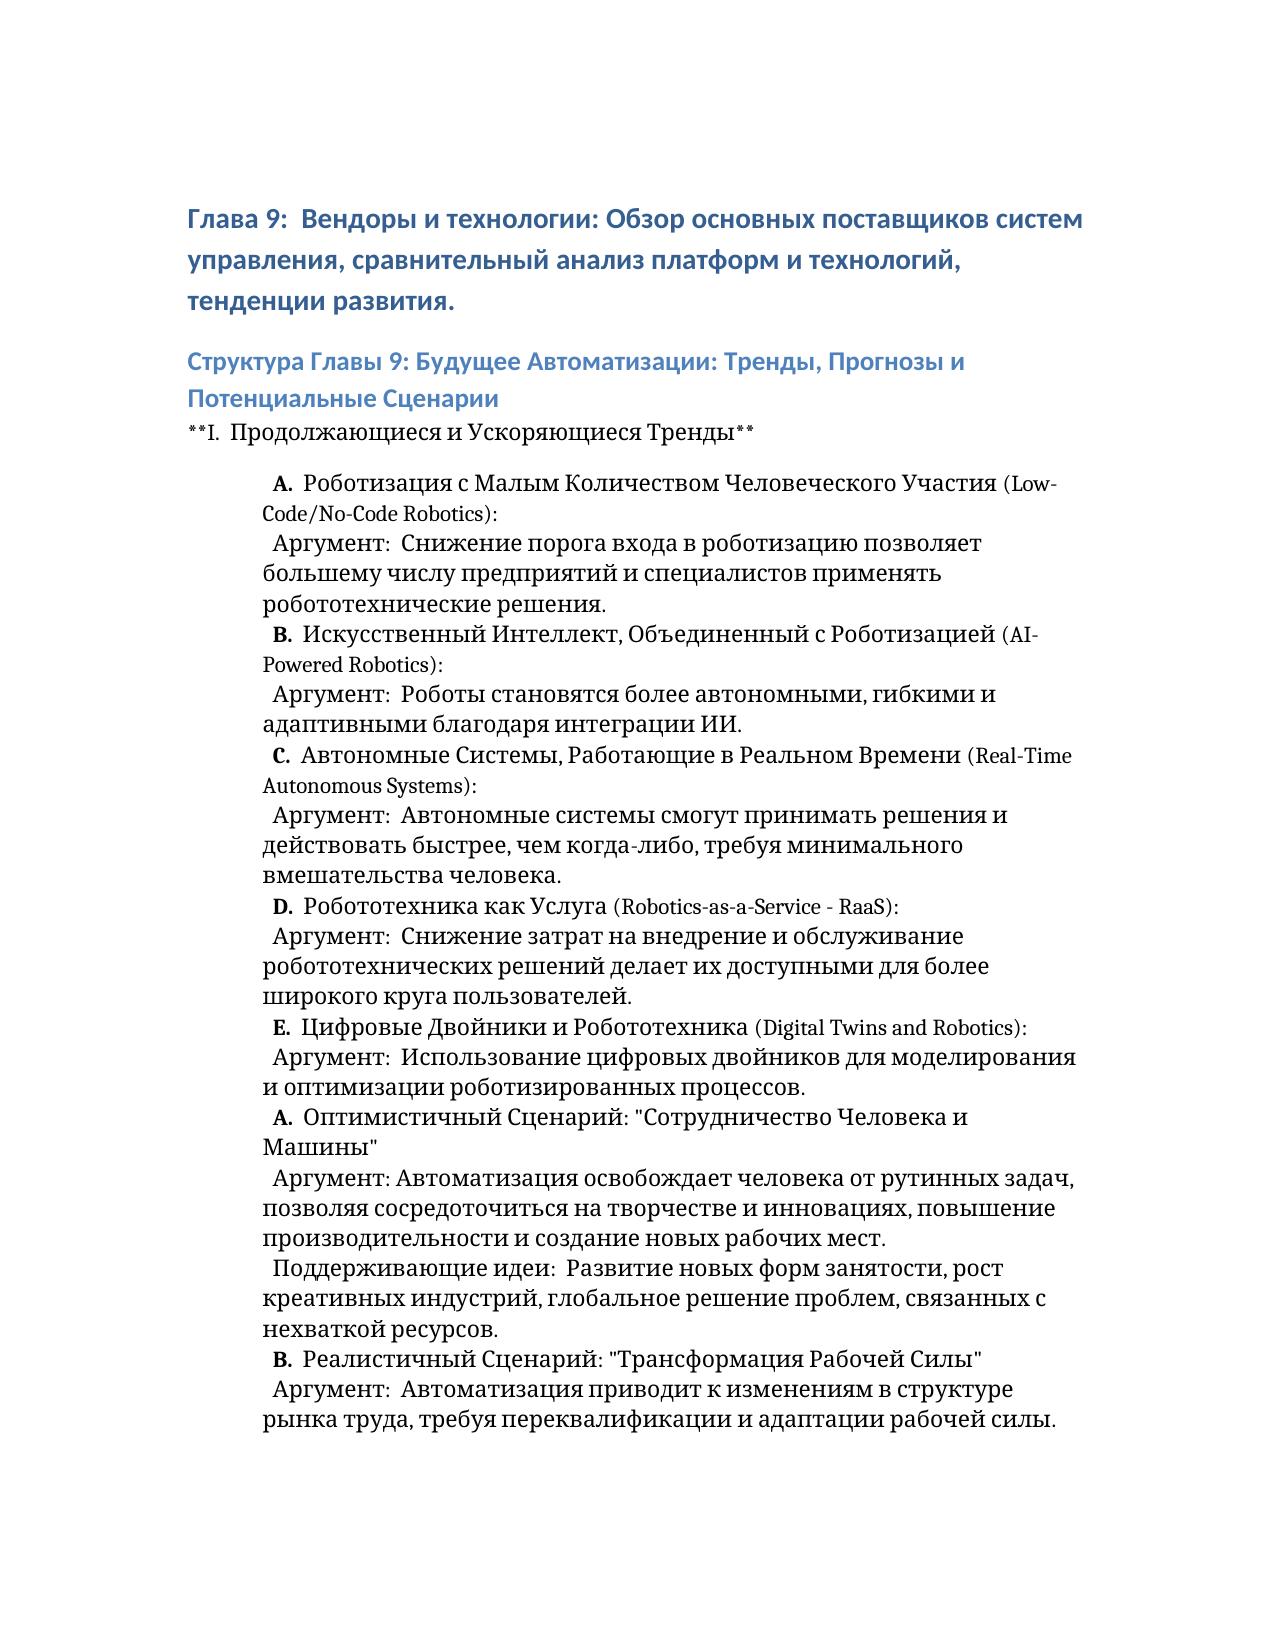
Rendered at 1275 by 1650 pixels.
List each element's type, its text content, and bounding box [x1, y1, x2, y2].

list D. Робототехника как Услуга (Robotics-as-a-Service - RaaS): [262, 893, 1087, 920]
list Аргумент: Снижение порога входа в роботизацию позволяет большему числу предприятий и специалистов применять робототехнические решения. [262, 531, 1087, 618]
list A. Оптимистичный Сценарий: "Сотрудничество Человека и Машины" [262, 1105, 1087, 1161]
list Аргумент: Роботы становятся более автономными, гибкими и адаптивными благодаря интеграции ИИ. [262, 682, 1087, 738]
list Аргумент: Снижение затрат на внедрение и обслуживание робототехнических решений делает их доступными для более широкого круга пользователей. [262, 924, 1087, 1010]
list E. Цифровые Двойники и Робототехника (Digital Twins and Robotics): [262, 1014, 1087, 1041]
list B. Реалистичный Сценарий: "Трансформация Рабочей Силы" [262, 1347, 1087, 1373]
list Аргумент: Автономные системы смогут принимать решения и действовать быстрее, чем когда-либо, требуя минимального вмешательства человека. [262, 803, 1087, 889]
list A. Роботизация с Малым Количеством Человеческого Участия (Low-Code/No-Code Robotics): [262, 471, 1087, 527]
list C. Автономные Системы, Работающие в Реальном Времени (Real-Time Autonomous Systems): [262, 742, 1087, 799]
subtitle Структура Главы 9: Будущее Автоматизации: Тренды, Прогнозы и Потенциальные Сценарии [187, 344, 1087, 414]
text **I. Продолжающиеся и Ускоряющиеся Тренды** [187, 419, 1087, 446]
list Аргумент: Автоматизация приводит к изменениям в структуре рынка труда, требуя переквалификации и адаптации рабочей силы. [262, 1377, 1087, 1433]
list B. Искусственный Интеллект, Объединенный с Роботизацией (AI-Powered Robotics): [262, 622, 1087, 678]
list Аргумент: Автоматизация освобождает человека от рутинных задач, позволяя сосредоточиться на творчестве и инновациях, повышение производительности и создание новых рабочих мест. [262, 1165, 1087, 1252]
subtitle Глава 9: Вендоры и технологии: Обзор основных поставщиков систем управления, сравнительный анализ платформ и технологий, тенденции развития. [187, 200, 1087, 317]
list Поддерживающие идеи: Развитие новых форм занятости, рост креативных индустрий, глобальное решение проблем, связанных с нехваткой ресурсов. [262, 1256, 1087, 1343]
list Аргумент: Использование цифровых двойников для моделирования и оптимизации роботизированных процессов. [262, 1044, 1087, 1101]
